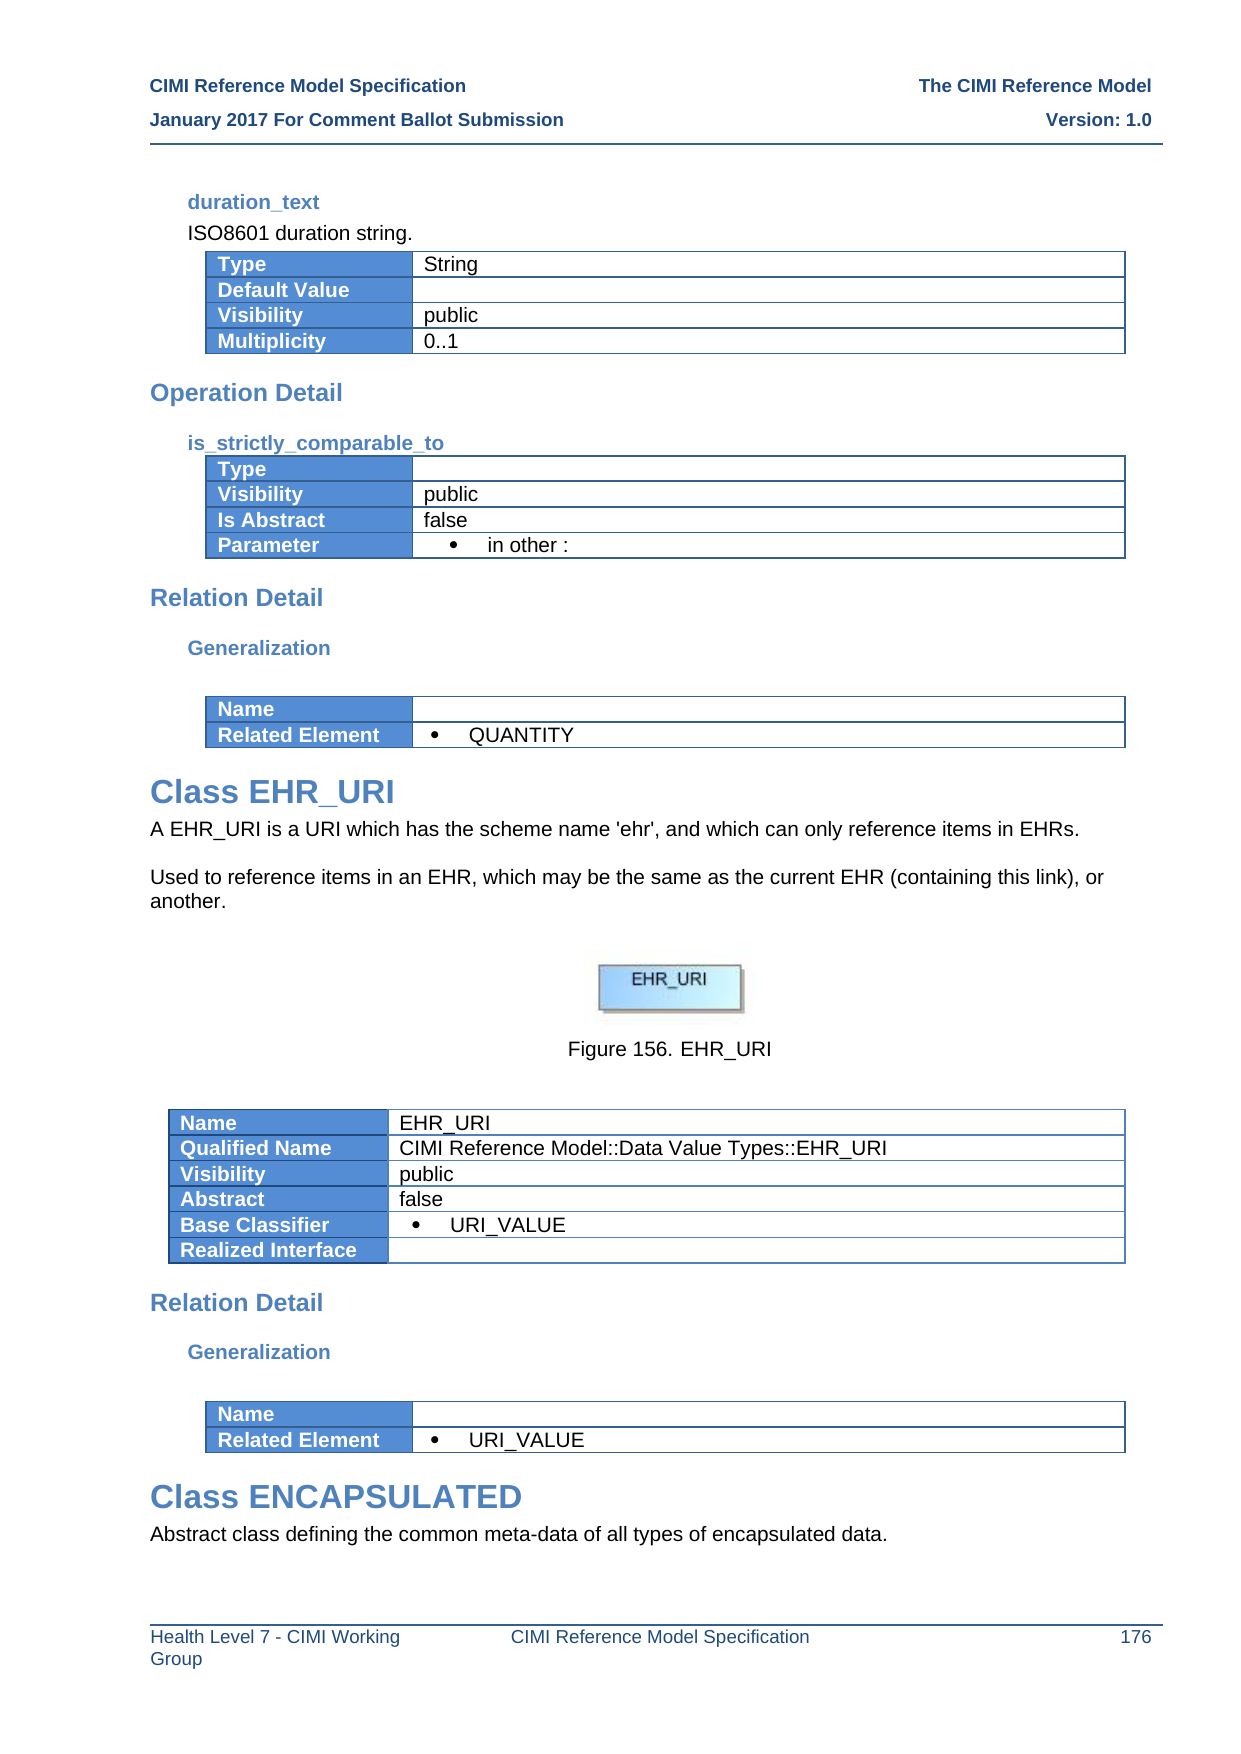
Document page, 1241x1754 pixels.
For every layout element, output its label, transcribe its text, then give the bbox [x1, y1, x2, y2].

subtitle Operation Detail [150, 378, 1152, 407]
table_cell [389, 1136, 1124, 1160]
picture [583, 949, 756, 1025]
subtitle Relation Detail [150, 1287, 1152, 1316]
subtitle Generalization [150, 635, 1152, 659]
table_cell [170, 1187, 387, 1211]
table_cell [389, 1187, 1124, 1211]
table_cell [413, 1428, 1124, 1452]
subtitle is_strictly_comparable_to [150, 431, 1152, 455]
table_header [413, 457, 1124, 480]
subtitle Relation Detail [150, 583, 1152, 611]
subtitle duration_text [150, 190, 1152, 214]
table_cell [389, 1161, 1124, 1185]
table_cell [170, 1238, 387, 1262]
text EHR_URI [187, 1037, 1152, 1061]
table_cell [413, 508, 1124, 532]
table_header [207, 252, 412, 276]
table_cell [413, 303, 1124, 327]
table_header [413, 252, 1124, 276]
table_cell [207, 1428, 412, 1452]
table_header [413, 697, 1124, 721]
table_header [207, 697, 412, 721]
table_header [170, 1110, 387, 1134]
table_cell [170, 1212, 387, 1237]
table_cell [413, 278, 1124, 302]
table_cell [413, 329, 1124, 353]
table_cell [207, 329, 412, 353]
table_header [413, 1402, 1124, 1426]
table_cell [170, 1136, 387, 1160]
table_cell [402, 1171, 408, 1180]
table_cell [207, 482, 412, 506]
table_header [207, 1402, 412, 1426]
text Abstract class defining the common meta-data of all types of encapsulated data. [150, 1522, 1152, 1546]
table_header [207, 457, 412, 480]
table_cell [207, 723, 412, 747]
subtitle Generalization [150, 1340, 1152, 1364]
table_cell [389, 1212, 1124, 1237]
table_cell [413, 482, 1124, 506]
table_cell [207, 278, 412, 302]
subtitle Class ENCAPSULATED [150, 1477, 1152, 1516]
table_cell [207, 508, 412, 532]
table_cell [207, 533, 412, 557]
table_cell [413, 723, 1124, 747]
text ISO8601 duration string. [187, 220, 1152, 244]
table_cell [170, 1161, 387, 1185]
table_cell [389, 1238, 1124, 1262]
subtitle Class EHR_URI [150, 772, 1152, 811]
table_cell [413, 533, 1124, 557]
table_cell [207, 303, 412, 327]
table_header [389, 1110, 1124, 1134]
text A EHR_URI is a URI which has the scheme name 'ehr', and which can only reference items in EHRs. Used to reference items in an EHR, which may be the same as the current EHR (containing this link), or another. [150, 817, 1152, 913]
